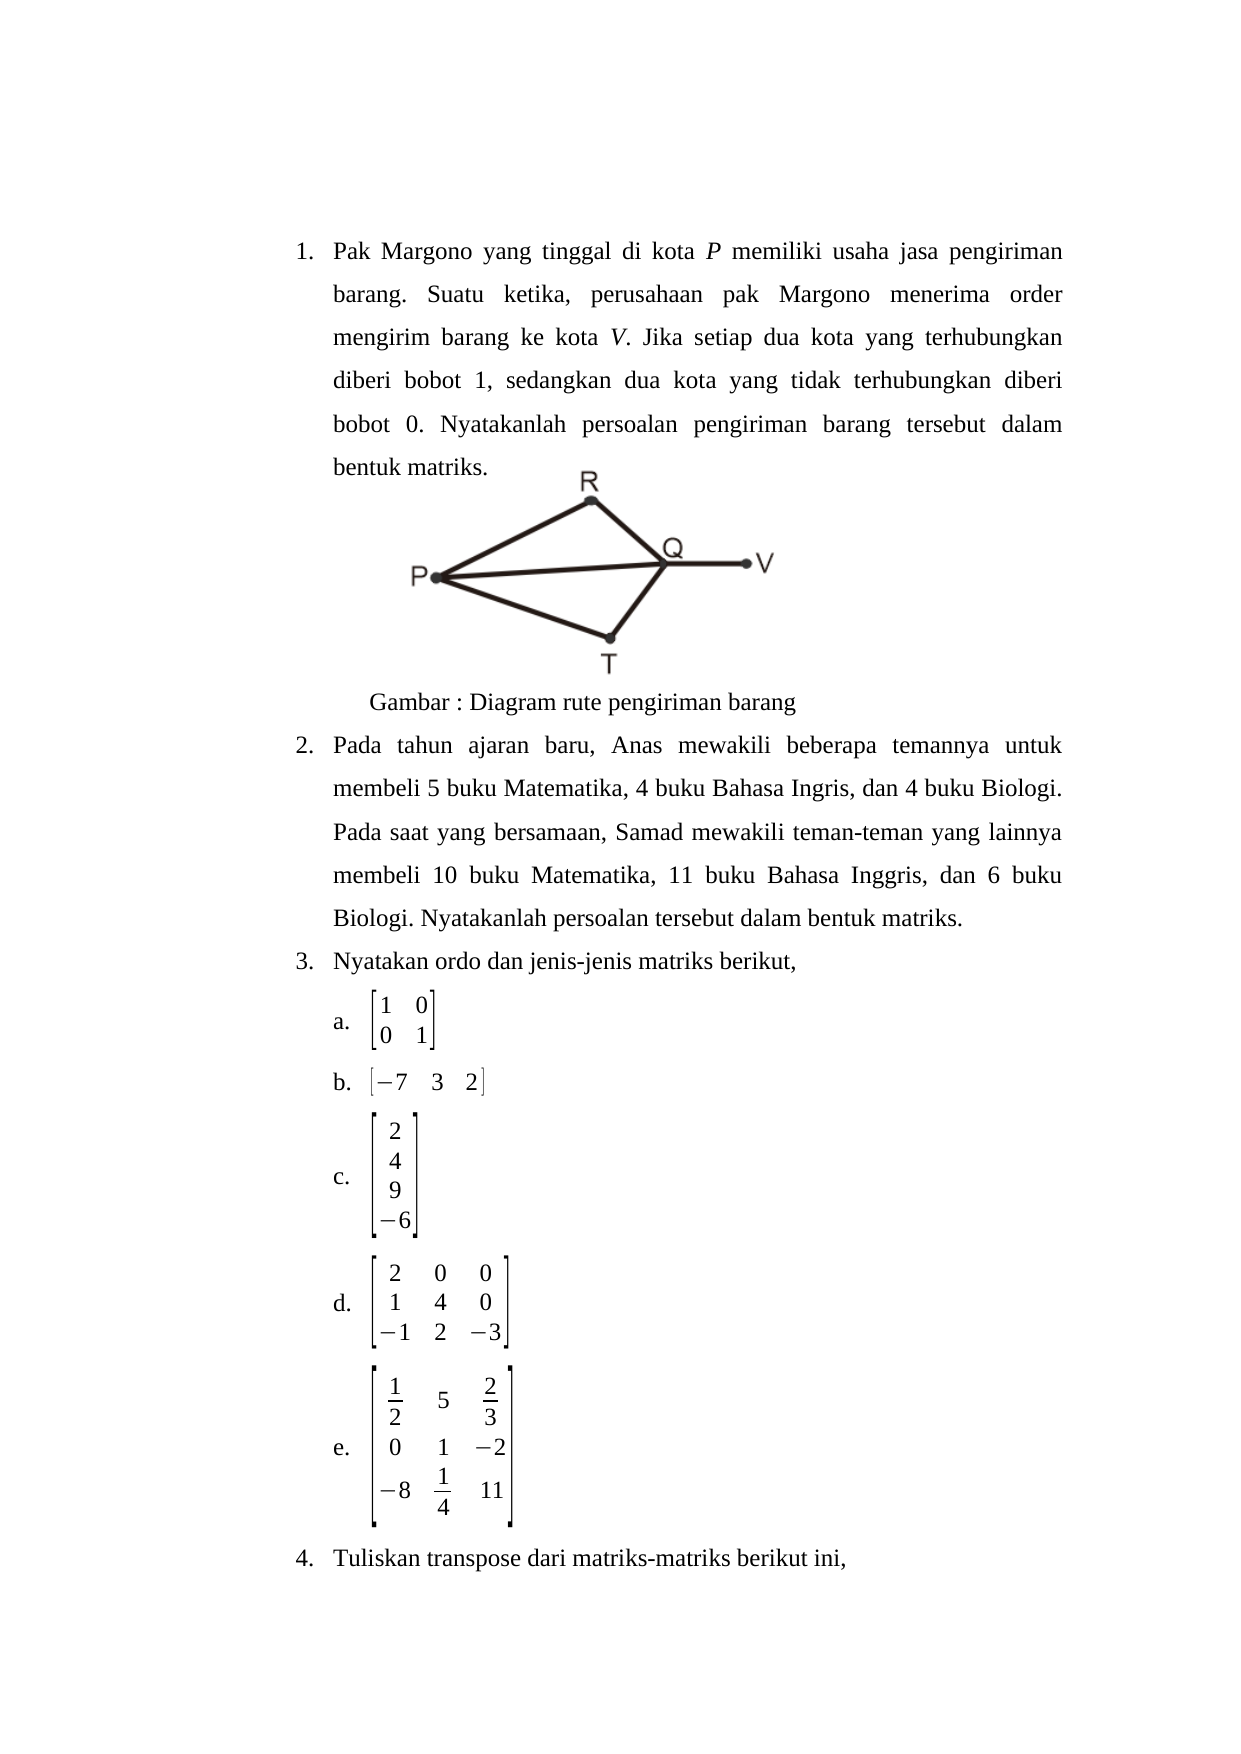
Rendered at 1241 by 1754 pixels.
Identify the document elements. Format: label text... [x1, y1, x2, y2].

list Nyatakan ordo dan jenis-jenis matriks berikut, [295, 946, 1063, 975]
list Tuliskan transpose dari matriks-matriks berikut ini, [295, 1543, 1063, 1572]
list Pak Margono yang tinggal di kota P memiliki usaha jasa pengiriman barang. Suatu ketika, perusahaan pak Margono menerima order mengirim barang ke kota V. Jika setiap dua kota yang terhubungkan diberi bobot 1, sedangkan dua kota yang tidak terhubungkan diberi bobot 0. Nyatakanlah persoalan pengiriman barang tersebut dalam bentuk matriks. [295, 236, 1063, 481]
list Gambar : Diagram rute pengiriman barang [369, 687, 1063, 716]
picture [383, 481, 786, 682]
list Pada tahun ajaran baru, Anas mewakili beberapa temannya untuk membeli 5 buku Matematika, 4 buku Bahasa Ingris, dan 4 buku Biologi. Pada saat yang bersamaan, Samad mewakili teman-teman yang lainnya membeli 10 buku Matematika, 11 buku Bahasa Inggris, dan 6 buku Biologi. Nyatakanlah persoalan tersebut dalam bentuk matriks. [295, 730, 1063, 932]
